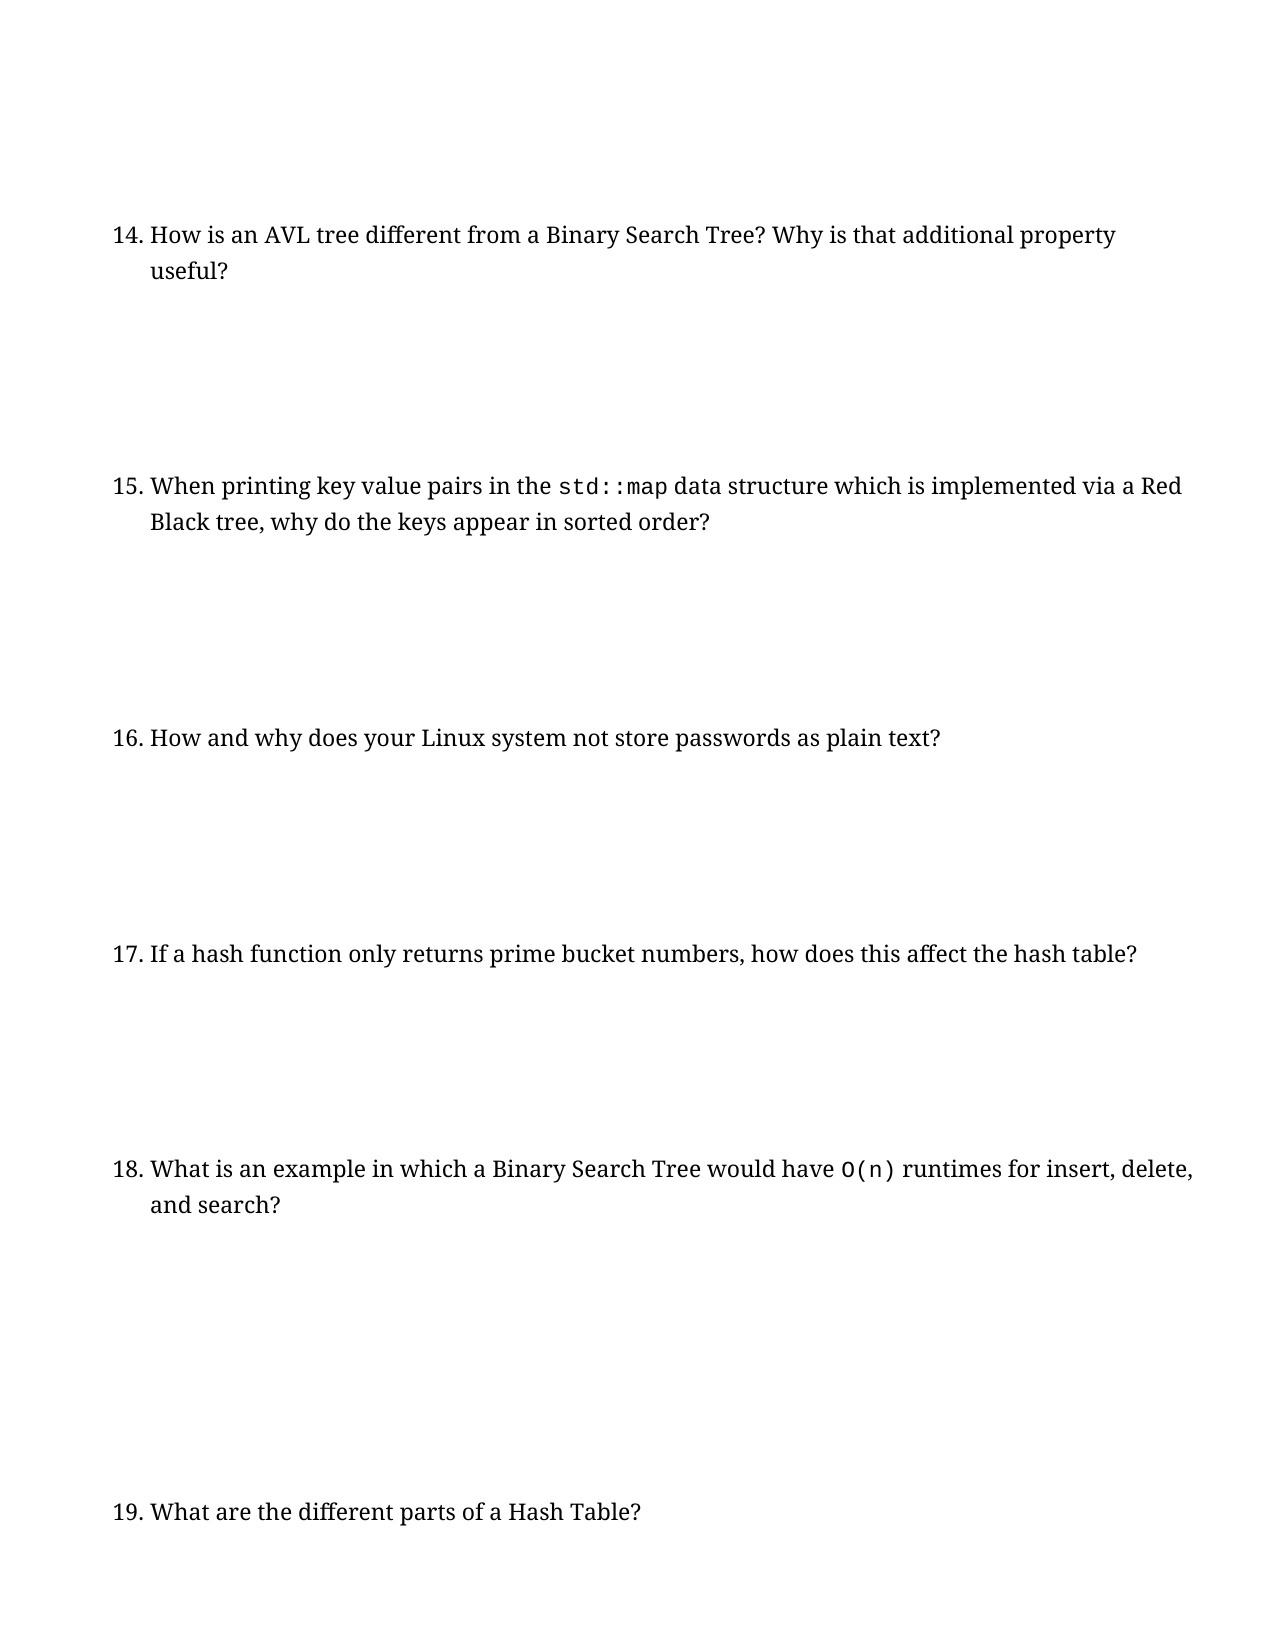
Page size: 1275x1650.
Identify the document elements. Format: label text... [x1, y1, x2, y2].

list How is an AVL tree different from a Binary Search Tree? Why is that additional property useful? [112, 219, 1200, 286]
list When printing key value pairs in the std::map data structure which is implemented via a Red Black tree, why do the keys appear in sorted order? [112, 470, 1200, 538]
list How and why does your Linux system not store passwords as plain text? [112, 722, 1200, 753]
list What is an example in which a Binary Search Tree would have O(n) runtimes for insert, delete, and search? [112, 1153, 1200, 1221]
list What are the different parts of a Hash Table? [112, 1496, 1200, 1527]
list If a hash function only returns prime bucket numbers, how does this affect the hash table? [112, 938, 1200, 969]
